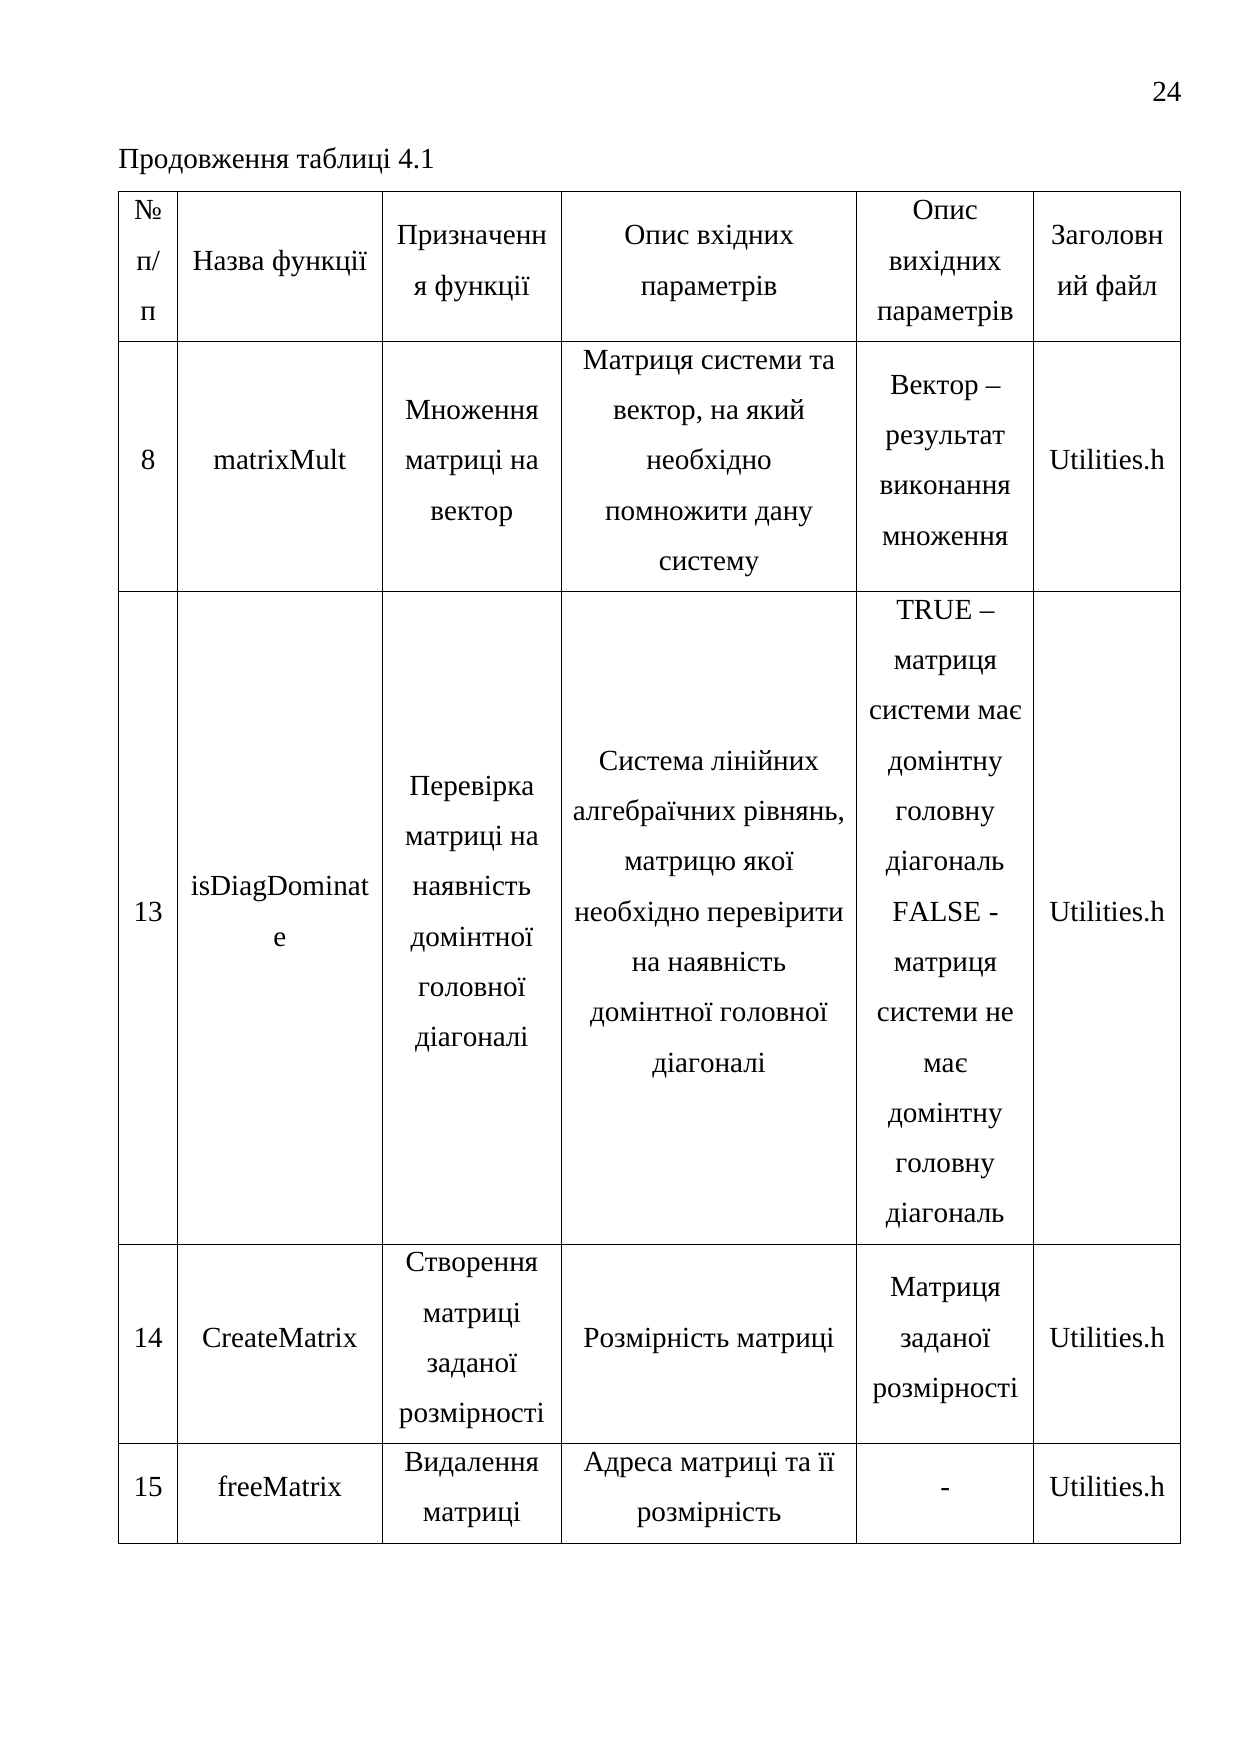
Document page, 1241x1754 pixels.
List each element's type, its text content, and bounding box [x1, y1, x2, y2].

table_header Заголовний файл [1034, 192, 1180, 341]
text Продовження таблиці 4.1 [118, 141, 1181, 174]
table_cell Розмірність матриці [562, 1245, 856, 1443]
table_cell Utilities.h [1034, 342, 1180, 591]
table_header № п/п [119, 192, 177, 341]
table_header Назва функції [178, 192, 382, 341]
table_cell Матриця системи та вектор, на який необхідно помножити дану систему [562, 342, 856, 591]
table_cell 13 [119, 592, 177, 1243]
table_header Опис вихідних параметрів [857, 192, 1033, 341]
table_cell Utilities.h [1034, 1245, 1180, 1443]
table_cell Utilities.h [1034, 1444, 1180, 1542]
table_cell Матриця заданої розмірності [857, 1245, 1033, 1443]
table_cell CreateMatrix [178, 1245, 382, 1443]
table_cell Вектор – результат виконання множення [857, 342, 1033, 591]
table_cell Перевірка матриці на наявність домінтної головної діагоналі [383, 592, 561, 1243]
table_cell Видалення матриці [383, 1444, 561, 1542]
table_cell isDiagDominate [178, 592, 382, 1243]
table_cell Utilities.h [1034, 592, 1180, 1243]
table_cell Створення матриці заданої розмірності [383, 1245, 561, 1443]
table_cell 8 [119, 342, 177, 591]
table_cell freeMatrix [178, 1444, 382, 1542]
table_header Опис вхідних параметрів [562, 192, 856, 341]
table_cell - [857, 1444, 1033, 1542]
table_cell 14 [119, 1245, 177, 1443]
table_cell 15 [119, 1444, 177, 1542]
table_cell Система лінійних алгебраїчних рівнянь, матрицю якої необхідно перевірити на наявність домінтної головної діагоналі [562, 592, 856, 1243]
table_cell Адреса матриці та її розмірність [562, 1444, 856, 1542]
table_header Призначення функції [383, 192, 561, 341]
table_cell TRUE – матриця системи має домінтну головну діагональ FALSE - матриця системи не має домінтну головну діагональ [857, 592, 1033, 1243]
table_cell matrixMult [178, 342, 382, 591]
table_cell Множення матриці на вектор [383, 342, 561, 591]
